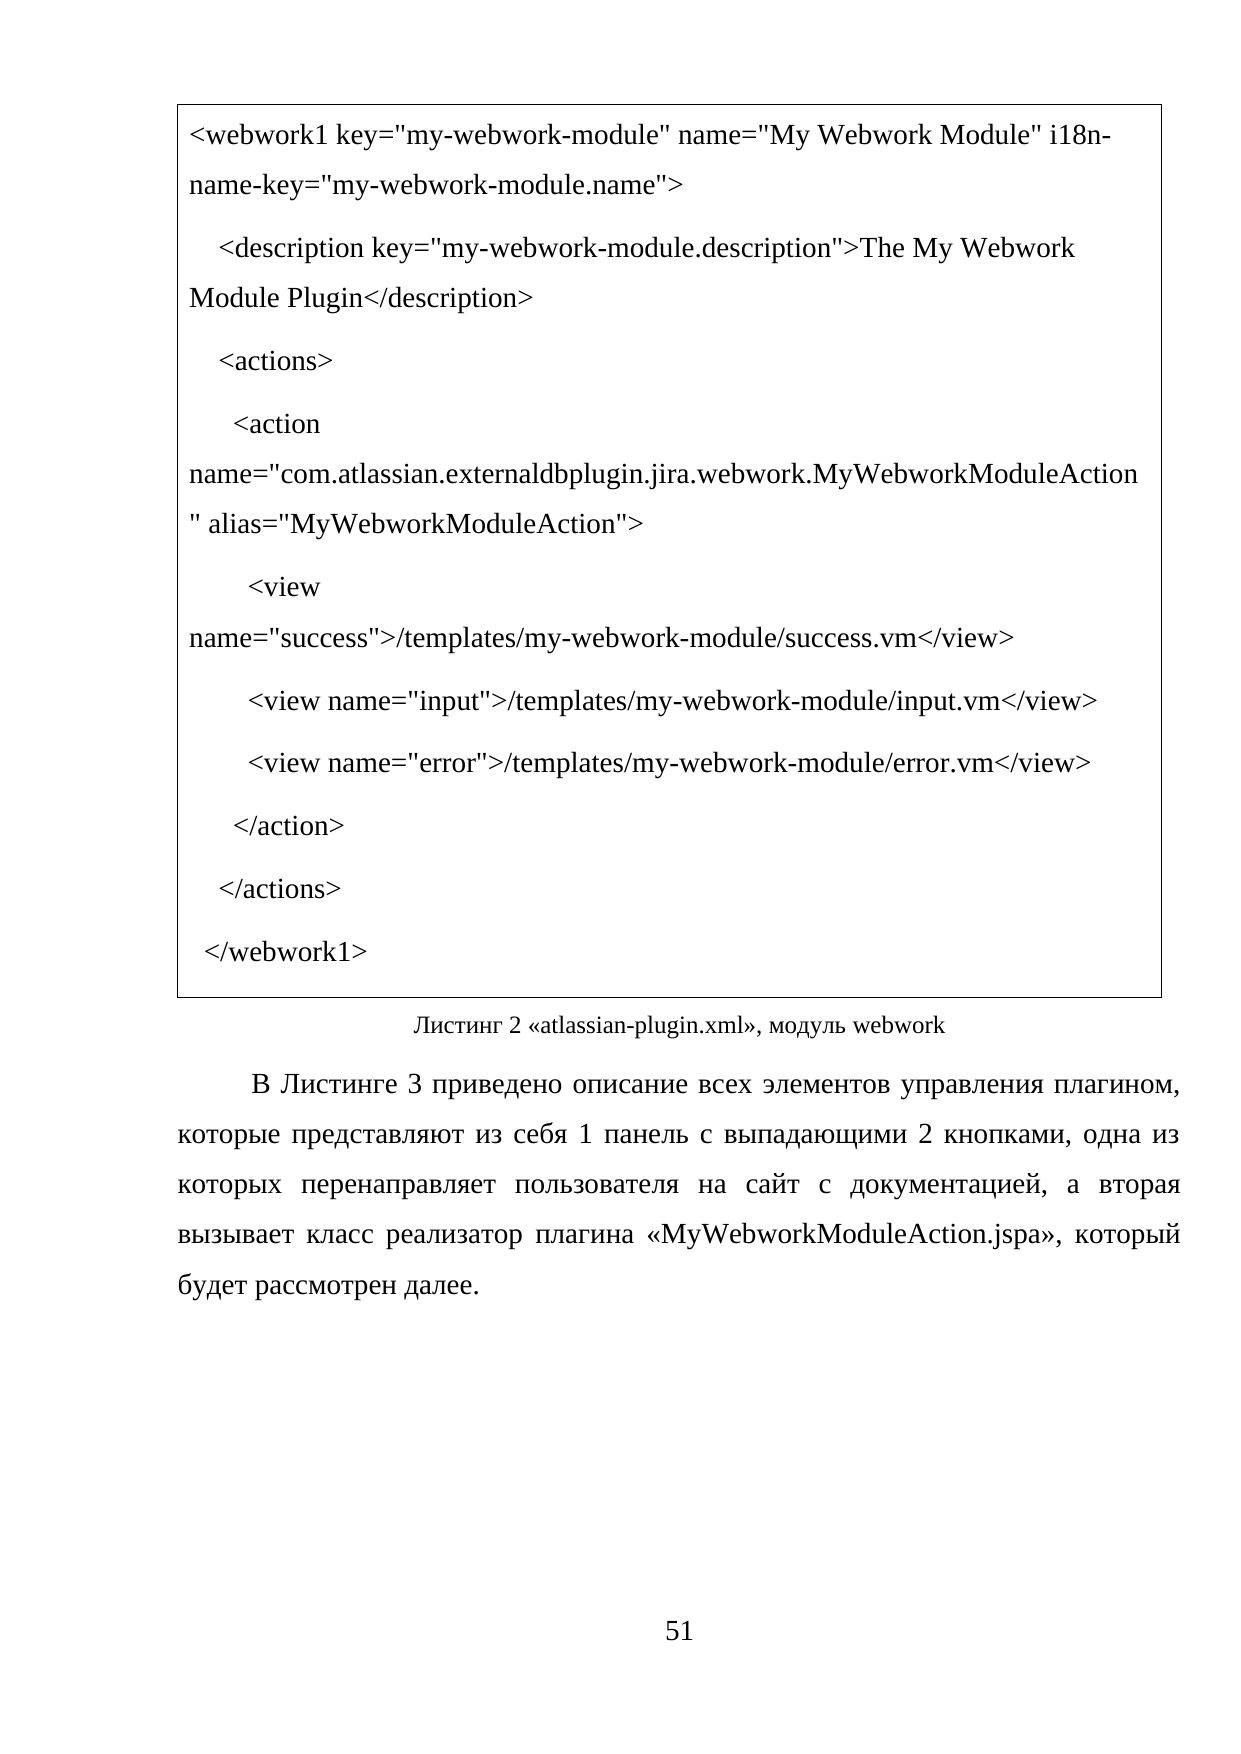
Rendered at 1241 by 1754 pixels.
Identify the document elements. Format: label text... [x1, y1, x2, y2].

text Листинг 2 «atlassian-plugin.xml», модуль webwork [177, 1010, 1181, 1039]
table_header <webwork1 key="my-webwork-module" name="My Webwork Module" i18n-name-key="my-webwork-module.name"> <description key="my-webwork-module.description">The My Webwork Module Plugin</description> <actions> <action name="com.atlassian.externaldbplugin.jira.webwork.MyWebworkModuleAction" alias="MyWebworkModuleAction"> <view name="success">/templates/my-webwork-module/success.vm</view> <view name="input">/templates/my-webwork-module/input.vm</view> <view name="error">/templates/my-webwork-module/error.vm</view> </action> </actions> </webwork1> [178, 105, 1161, 997]
text В Листинге 3 приведено описание всех элементов управления плагином, которые представляют из себя 1 панель с выпадающими 2 кнопками, одна из которых перенаправляет пользователя на сайт с документацией, а вторая вызывает класс реализатор плагина «MyWebworkModuleAction.jspa», который будет рассмотрен далее. [177, 1066, 1181, 1301]
